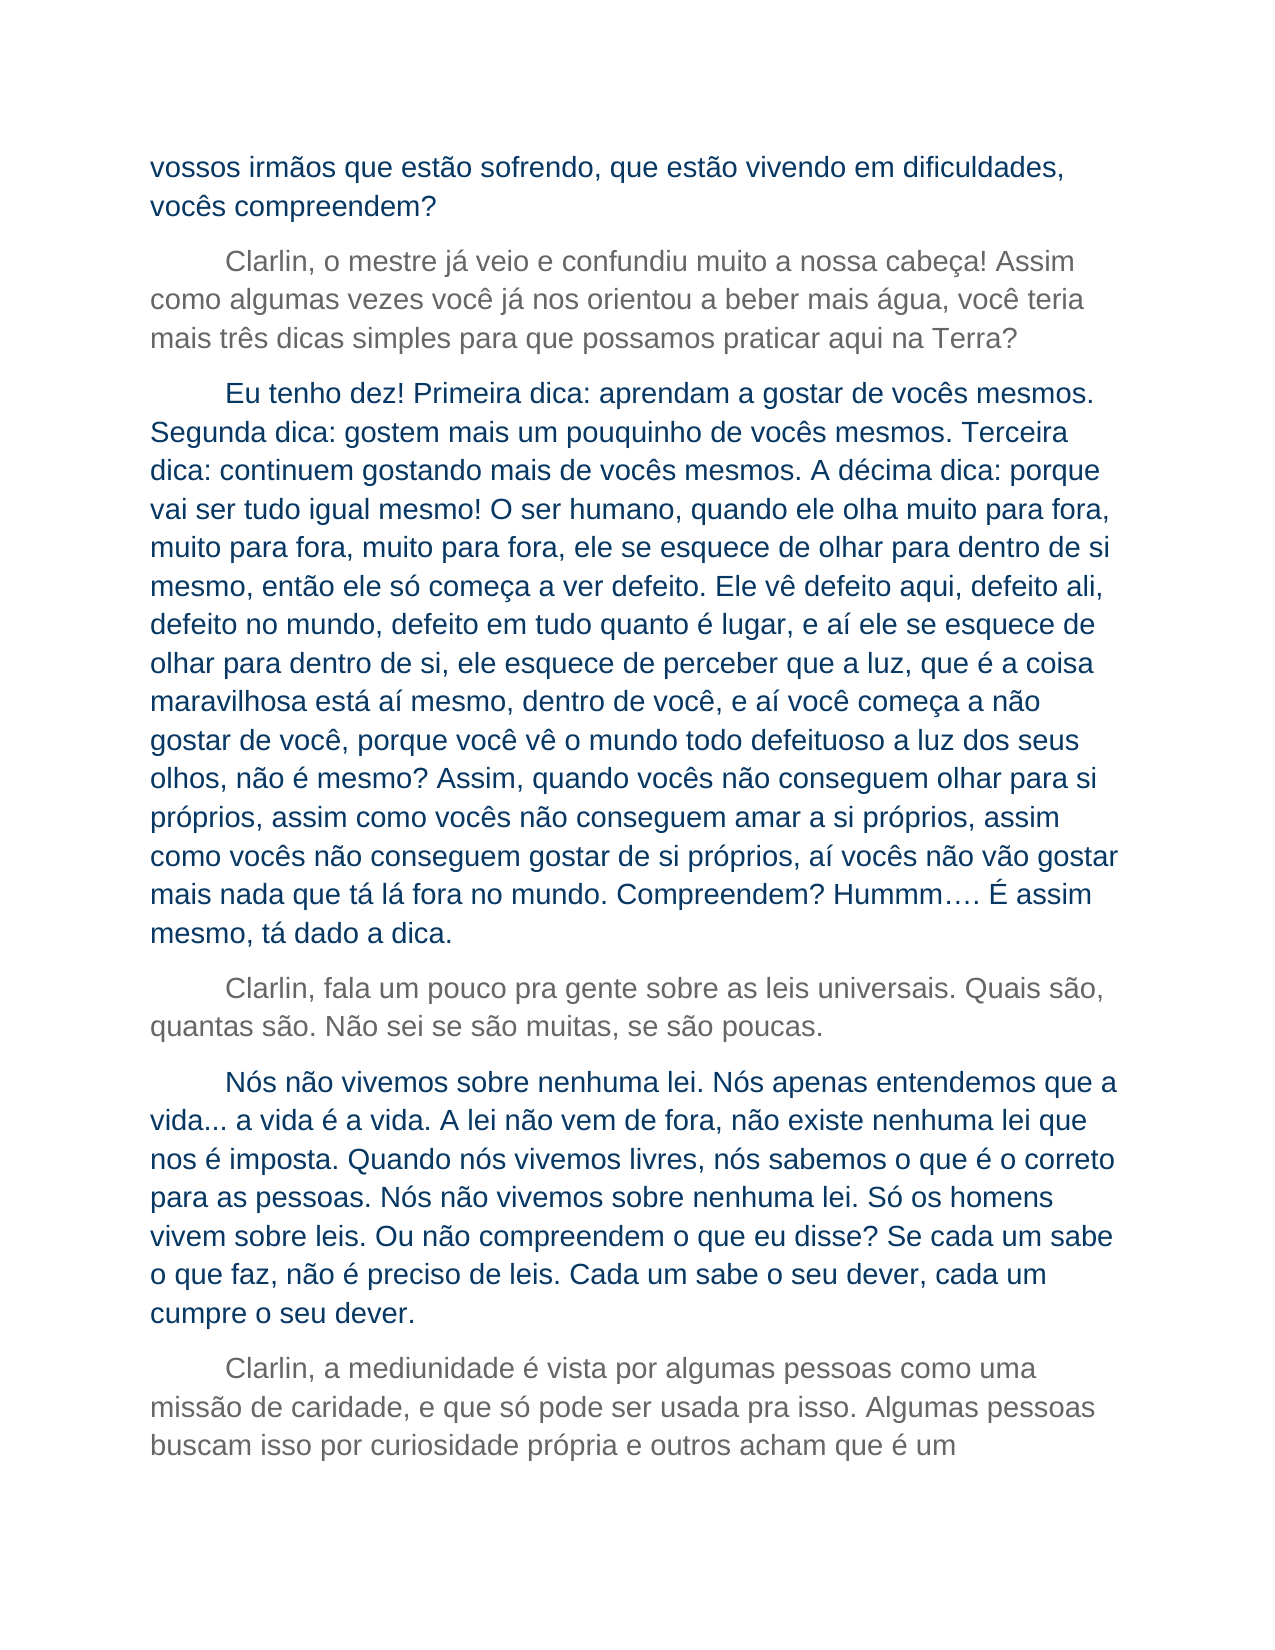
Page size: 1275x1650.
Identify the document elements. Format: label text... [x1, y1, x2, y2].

text Clarlin, o mestre já veio e confundiu muito a nossa cabeça! Assim como algumas vezes você já nos orientou a beber mais água, você teria mais três dicas simples para que possamos praticar aqui na Terra? [150, 244, 1125, 354]
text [150, 1351, 1125, 1462]
text Nós não vivemos sobre nenhuma lei. Nós apenas entendemos que a vida... a vida é a vida. A lei não vem de fora, não existe nenhuma lei que nos é imposta. Quando nós vivemos livres, nós sabemos o que é o correto para as pessoas. Nós não vivemos sobre nenhuma lei. Só os homens vivem sobre leis. Ou não compreendem o que eu disse? Se cada um sabe o que faz, não é preciso de leis. Cada um sabe o seu dever, cada um cumpre o seu dever. [150, 1064, 1125, 1329]
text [150, 150, 1125, 222]
text Eu tenho dez! Primeira dica: aprendam a gostar de vocês mesmos. Segunda dica: gostem mais um pouquinho de vocês mesmos. Terceira dica: continuem gostando mais de vocês mesmos. A décima dica: porque vai ser tudo igual mesmo! O ser humano, quando ele olha muito para fora, muito para fora, muito para fora, ele se esquece de olhar para dentro de si mesmo, então ele só começa a ver defeito. Ele vê defeito aqui, defeito ali, defeito no mundo, defeito em tudo quanto é lugar, e aí ele se esquece de olhar para dentro de si, ele esquece de perceber que a luz, que é a coisa maravilhosa está aí mesmo, dentro de você, e aí você começa a não gostar de você, porque você vê o mundo todo defeituoso a luz dos seus olhos, não é mesmo? Assim, quando vocês não conseguem olhar para si próprios, assim como vocês não conseguem amar a si próprios, assim como vocês não conseguem gostar de si próprios, aí vocês não vão gostar mais nada que tá lá fora no mundo. Compreendem? Hummm…. É assim mesmo, tá dado a dica. [150, 376, 1125, 949]
text Clarlin, fala um pouco pra gente sobre as leis universais. Quais são, quantas são. Não sei se são muitas, se são poucas. [150, 971, 1125, 1043]
